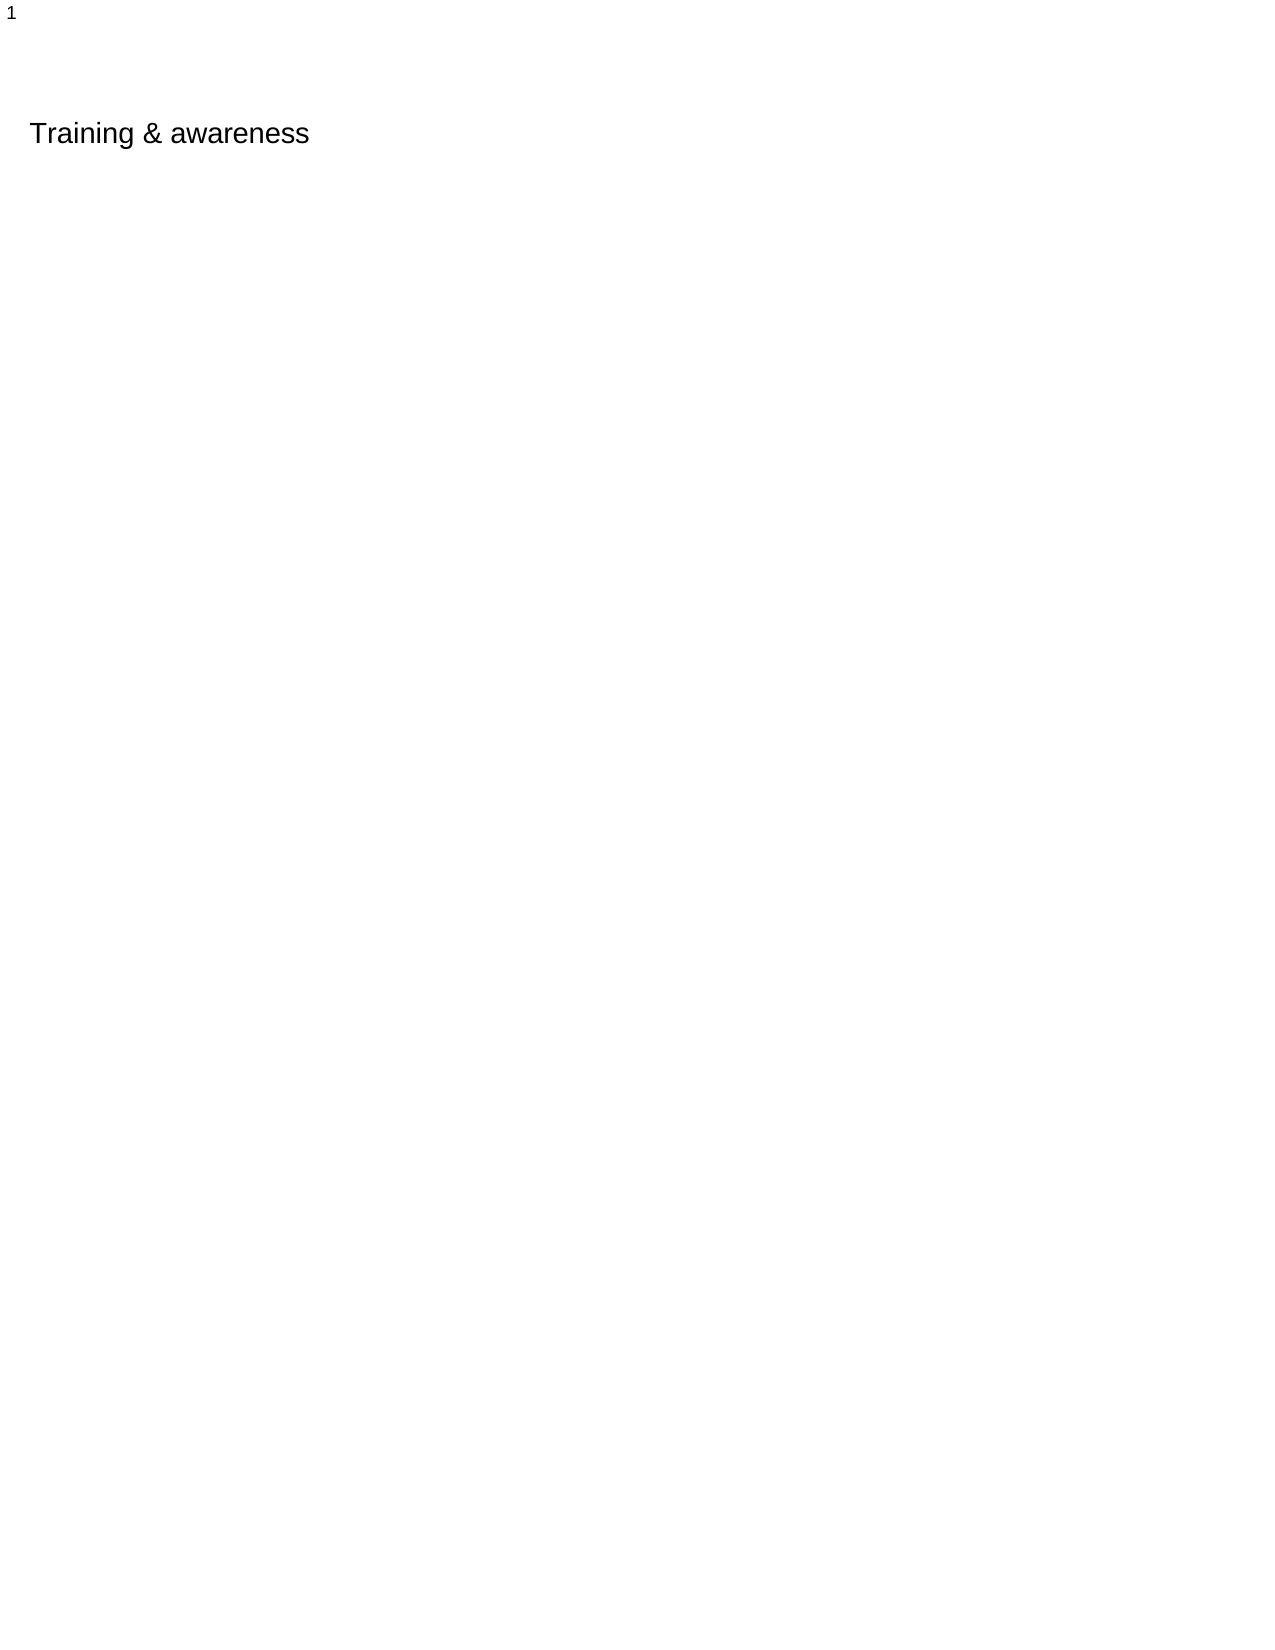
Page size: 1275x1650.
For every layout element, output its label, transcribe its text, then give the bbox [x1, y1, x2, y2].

subtitle Training & awareness [29, 116, 1175, 150]
